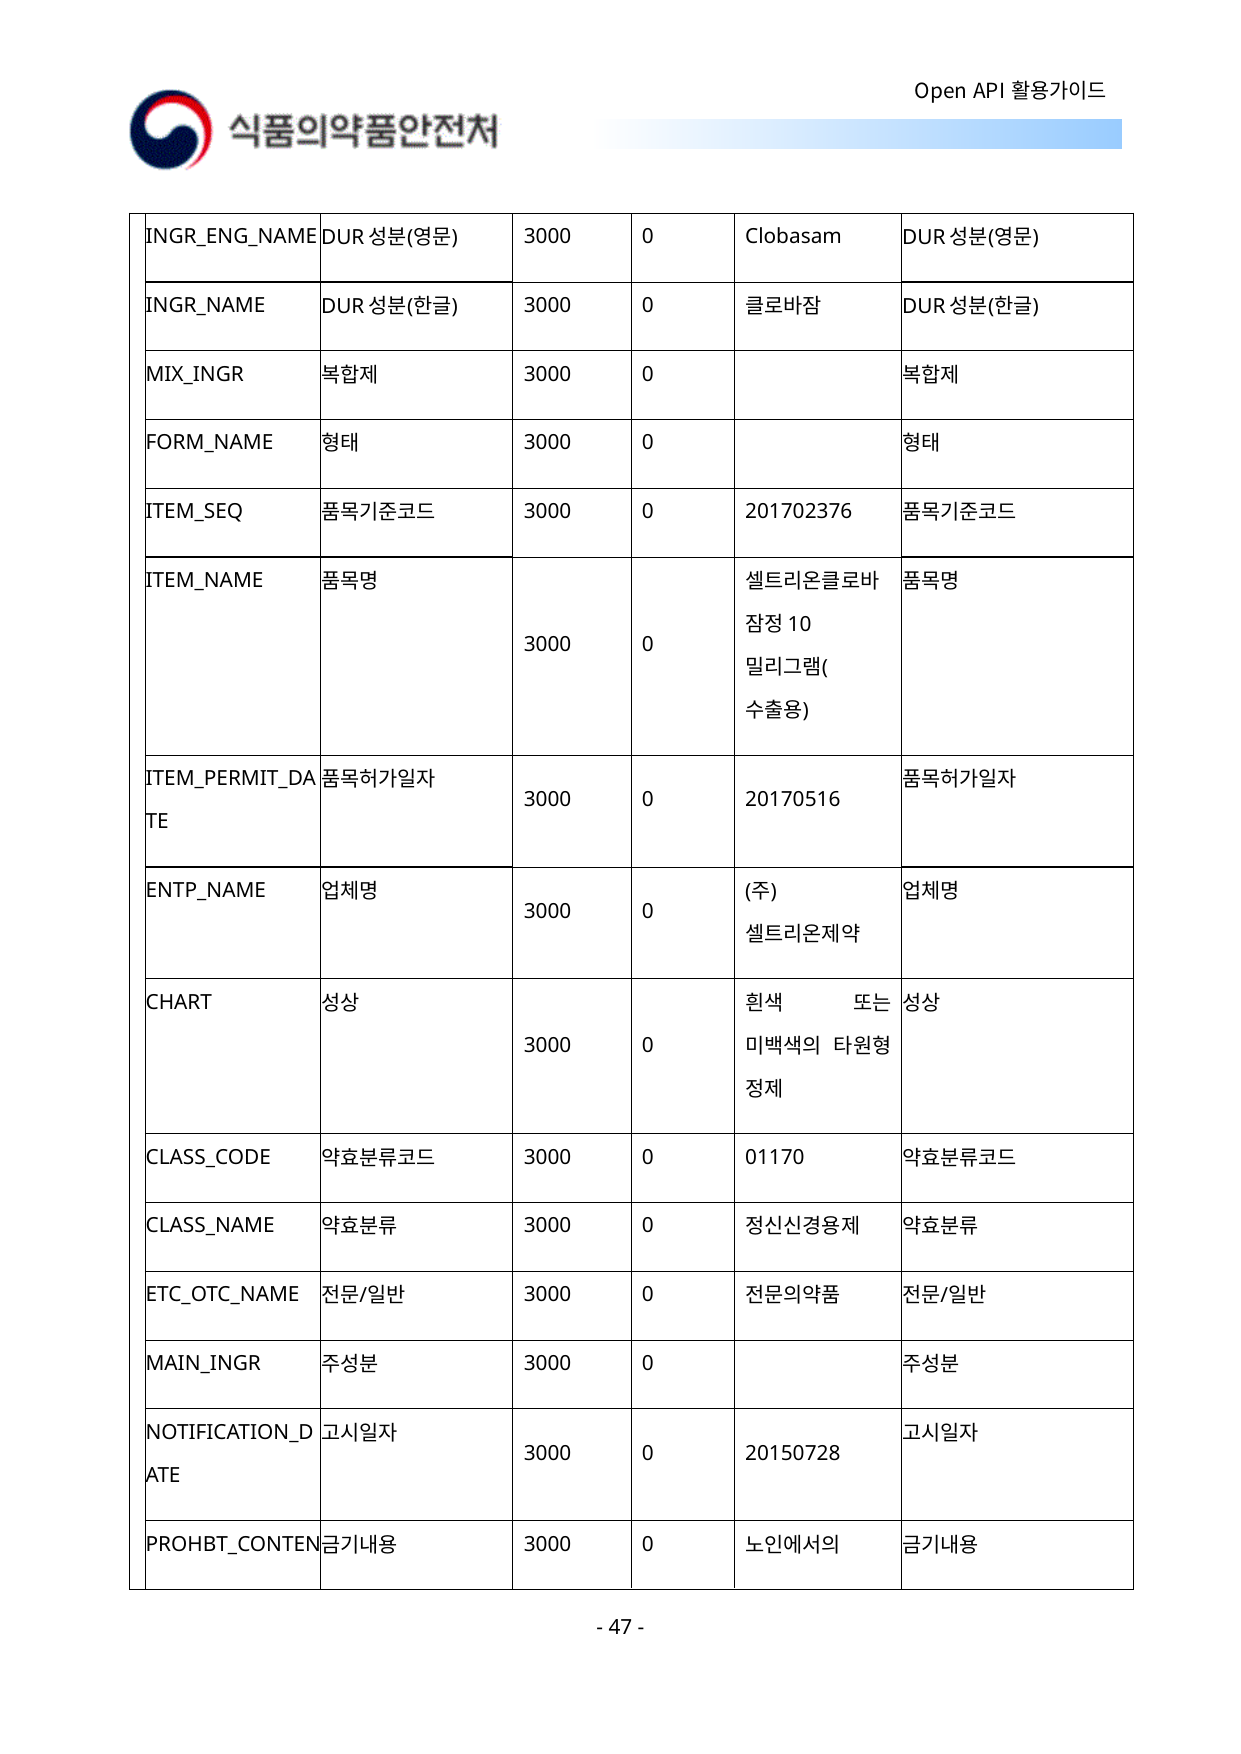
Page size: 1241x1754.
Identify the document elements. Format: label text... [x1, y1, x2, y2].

table_cell 3000 [513, 979, 631, 1133]
table_cell 0 [632, 1134, 734, 1202]
table_cell PROHBT_CONTENT [146, 1521, 320, 1589]
table_cell 품목기준코드 [321, 489, 512, 556]
table_cell MIX_INGR [146, 351, 320, 419]
table_cell 금기내용 [321, 1521, 512, 1589]
table_cell 약효분류코드 [902, 1134, 1133, 1202]
picture [118, 88, 503, 177]
table_cell 20150728 [735, 1409, 901, 1520]
table_cell 고시일자 [321, 1409, 512, 1520]
table_cell 3000 [513, 489, 631, 556]
table_cell ITEM_NAME [146, 558, 320, 754]
table_cell 형태 [321, 420, 512, 488]
table_cell 복합제 [321, 351, 512, 419]
table_cell 전문/일반 [902, 1272, 1133, 1339]
table_cell 셀트리온클로바잠정10밀리그램(수출용) [735, 558, 901, 754]
table_cell 01170 [735, 1134, 901, 1202]
table_cell 0 [632, 351, 734, 419]
table_cell 노인에서의 장기지속형 벤조다이아제핀 사용은 운동실조, 과진정 등이 나타나기 쉬움으로 소량부터 신중투여 [734, 1521, 901, 1589]
table_cell ENTP_NAME [146, 868, 320, 978]
table_cell 3000 [513, 1134, 631, 1202]
table_cell 성상 [902, 979, 1133, 1133]
table_cell 품목허가일자 [902, 756, 1133, 866]
table_cell 0 [632, 868, 734, 978]
table_cell 3000 [513, 214, 631, 281]
table_cell 3000 [513, 1409, 631, 1520]
table_cell 전문/일반 [321, 1272, 512, 1339]
table_cell Clobasam [735, 214, 901, 281]
table_cell CHART [146, 979, 320, 1133]
table_cell 0 [632, 420, 734, 488]
table_cell 전문의약품 [735, 1272, 901, 1339]
table_cell ITEM_SEQ [146, 489, 320, 556]
table_cell 201702376 [735, 489, 901, 556]
table_cell DUR성분(영문) [902, 214, 1133, 281]
table_cell [735, 420, 901, 488]
table_cell 흰색 또는 미백색의 타원형 정제 [735, 979, 901, 1133]
table_cell 3000 [513, 420, 631, 488]
table_cell MAIN_INGR [146, 1341, 320, 1408]
table_cell 3000 [513, 1272, 631, 1339]
table_cell FORM_NAME [146, 420, 320, 488]
table_cell 0 [632, 558, 734, 754]
table_cell 3000 [513, 756, 631, 866]
table_cell 0 [632, 1272, 734, 1339]
table_cell 3000 [513, 1521, 631, 1589]
table_cell 0 [631, 1521, 734, 1589]
table_cell [735, 1341, 901, 1408]
table_cell DUR성분(한글) [902, 283, 1133, 350]
table_cell 업체명 [321, 868, 512, 978]
table_cell 3000 [513, 1341, 631, 1408]
table_cell 3000 [513, 868, 631, 978]
table_cell 주성분 [321, 1341, 512, 1408]
table_cell 20170516 [735, 756, 901, 866]
table_cell 약효분류 [902, 1203, 1133, 1271]
table_cell ITEM_PERMIT_DATE [146, 756, 320, 866]
table_cell (주)셀트리온제약 [735, 868, 901, 978]
table_cell 0 [632, 1203, 734, 1271]
table_cell 3000 [513, 351, 631, 419]
table_cell 약효분류 [321, 1203, 512, 1271]
table_cell CLASS_CODE [146, 1134, 320, 1202]
table_cell 0 [632, 1341, 734, 1408]
table_cell [735, 351, 901, 419]
table_cell 0 [632, 1409, 734, 1520]
table_cell INGR_NAME [146, 283, 320, 350]
table_cell 3000 [513, 1203, 631, 1271]
table_cell 품목기준코드 [902, 489, 1133, 556]
table_cell 금기내용 [902, 1521, 1133, 1589]
table_cell 0 [632, 756, 734, 866]
table_cell 정신신경용제 [735, 1203, 901, 1271]
table_cell 클로바잠 [735, 283, 901, 350]
table_cell DUR성분(한글) [321, 283, 512, 350]
table_cell 품목명 [321, 558, 512, 754]
table_cell 약효분류코드 [321, 1134, 512, 1202]
table_cell 복합제 [902, 351, 1133, 419]
table_cell 업체명 [902, 868, 1133, 978]
table_cell 0 [632, 283, 734, 350]
table_cell CLASS_NAME [146, 1203, 320, 1271]
table_cell 성상 [321, 979, 512, 1133]
table_cell 3000 [513, 283, 631, 350]
table_cell 품목명 [902, 558, 1133, 754]
table_cell 0 [632, 489, 734, 556]
table_cell INGR_ENG_NAME [146, 214, 320, 281]
table_cell 0 [632, 979, 734, 1133]
table_cell 품목허가일자 [321, 756, 512, 866]
table_cell 주성분 [902, 1341, 1133, 1408]
table_cell 3000 [513, 558, 631, 754]
table_cell 0 [632, 214, 734, 281]
table_cell DUR성분(영문) [321, 214, 512, 281]
table_cell 형태 [902, 420, 1133, 488]
table_cell 고시일자 [902, 1409, 1133, 1520]
table_cell NOTIFICATION_DATE [146, 1409, 320, 1520]
table_cell ETC_OTC_NAME [146, 1272, 320, 1339]
